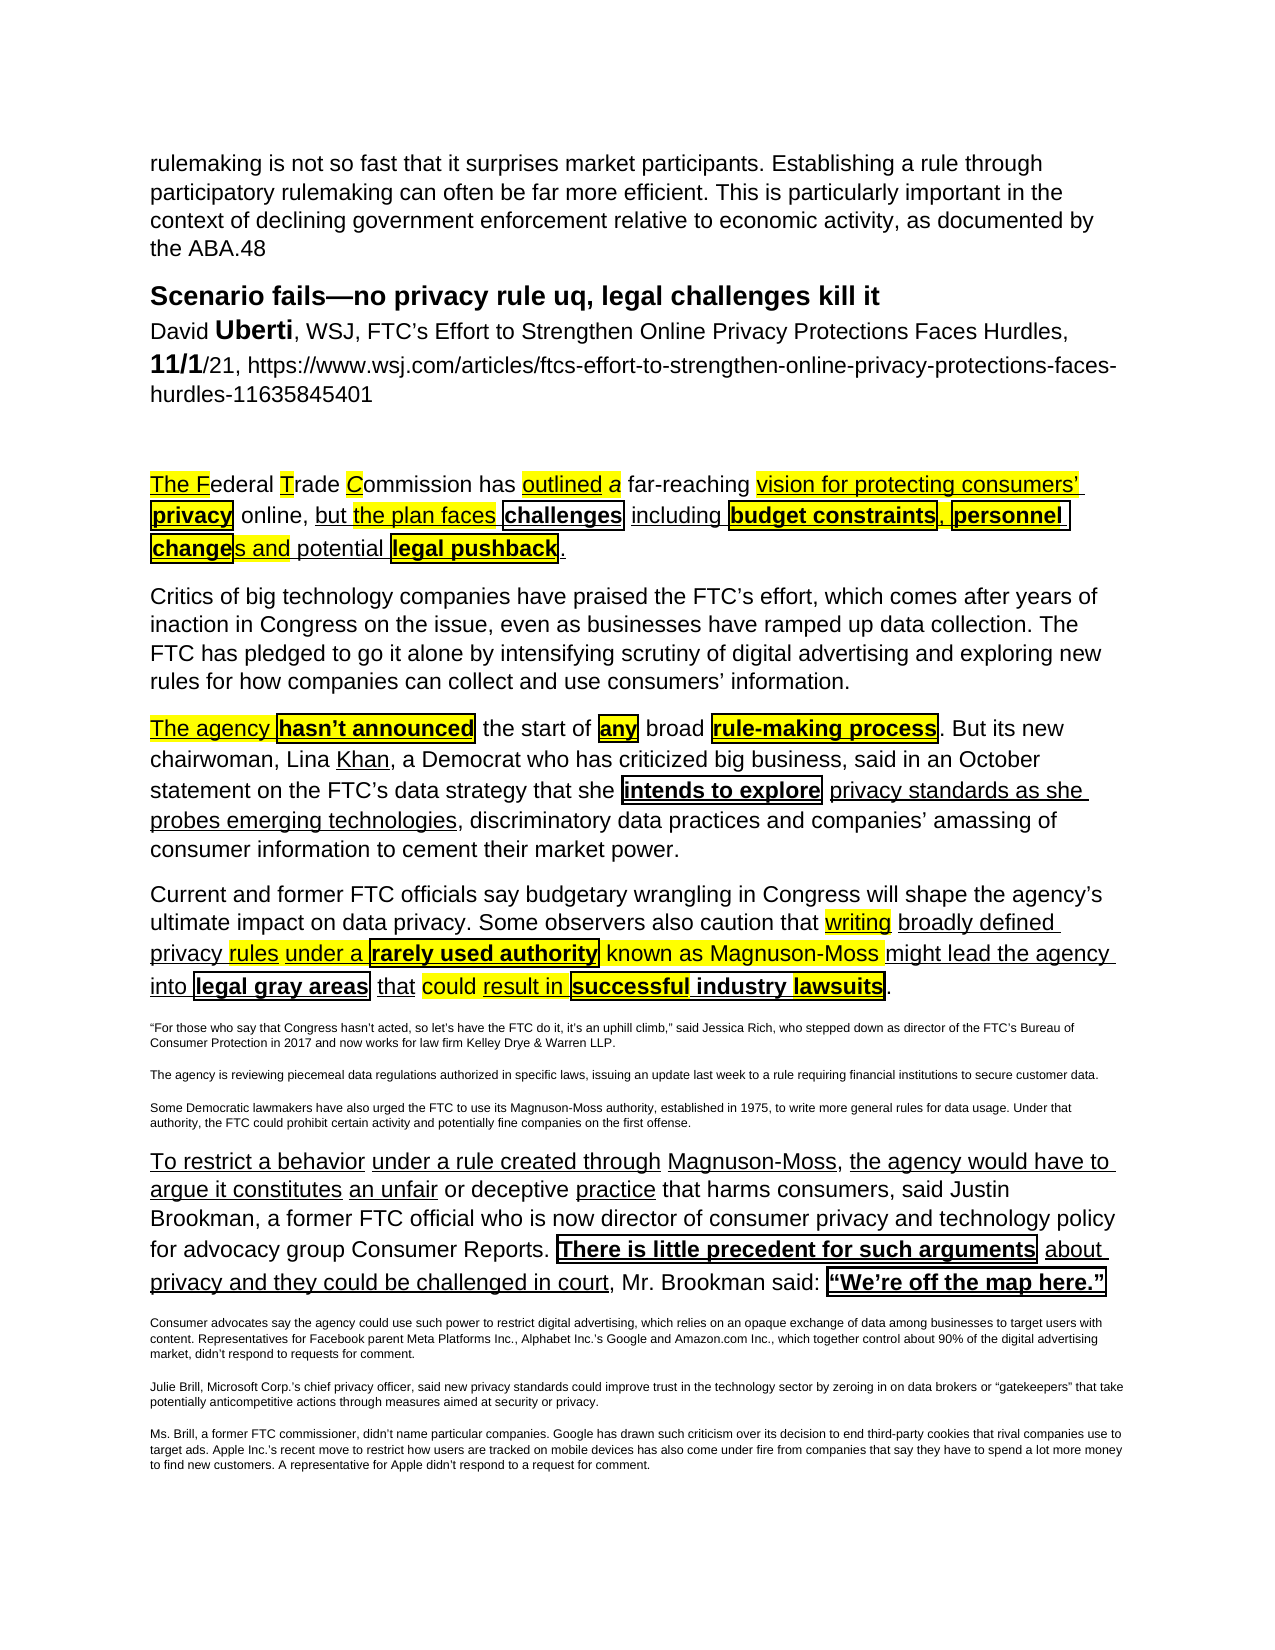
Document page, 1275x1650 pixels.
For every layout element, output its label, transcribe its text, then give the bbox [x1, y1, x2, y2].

text The agency is reviewing piecemeal data regulations authorized in specific laws, issuing an update last week to a rule requiring financial institutions to secure customer data. [150, 1068, 1125, 1082]
text Some Democratic lawmakers have also urged the FTC to use its Magnuson-Moss authority, established in 1975, to write more general rules for data usage. Under that authority, the FTC could prohibit certain activity and potentially fine companies on the first offense. [150, 1100, 1125, 1130]
text Critics of big technology companies have praised the FTC’s effort, which comes after years of inaction in Congress on the issue, even as businesses have ramped up data collection. The FTC has pledged to go it alone by intensifying scrutiny of digital advertising and exploring new rules for how companies can collect and use consumers’ information. [150, 583, 1125, 694]
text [150, 150, 1125, 262]
text David Uberti, WSJ, FTC’s Effort to Strengthen Online Privacy Protections Faces Hurdles, 11/1/21, https://www.wsj.com/articles/ftcs-effort-to-strengthen-online-privacy-protections-faces-hurdles-11635845401 [150, 314, 1125, 408]
text Current and former FTC officials say budgetary wrangling in Congress will shape the agency’s ultimate impact on data privacy. Some observers also caution that writing broadly defined privacy rules under a rarely used authority known as Magnuson-Moss might lead the agency into legal gray areas that could result in successful industry lawsuits. [150, 881, 1125, 1001]
text Consumer advocates say the agency could use such power to restrict digital advertising, which relies on an opaque exchange of data among businesses to target users with content. Representatives for Facebook parent Meta Platforms Inc., Alphabet Inc.’s Google and Amazon.com Inc., which together control about 90% of the digital advertising market, didn’t respond to requests for comment. [150, 1316, 1125, 1361]
text The Federal Trade Commission has outlined a far-reaching vision for protecting consumers’ privacy online, but the plan faces challenges including budget constraints, personnel changes and potential legal pushback. [150, 471, 1125, 564]
text The agency hasn’t announced the start of any broad rule-making process. But its new chairwoman, Lina Khan, a Democrat who has criticized big business, said in an October statement on the FTC’s data strategy that she intends to explore privacy standards as she probes emerging technologies, discriminatory data practices and companies’ amassing of consumer information to cement their market power. [150, 713, 1125, 862]
text To restrict a behavior under a rule created through Magnuson-Moss, the agency would have to argue it constitutes an unfair or deceptive practice that harms consumers, said Justin Brookman, a former FTC official who is now director of consumer privacy and technology policy for advocacy group Consumer Reports. There is little precedent for such arguments about privacy and they could be challenged in court, Mr. Brookman said: “We’re off the map here.” [150, 1148, 1125, 1297]
subtitle Scenario fails—no privacy rule uq, legal challenges kill it [150, 280, 1125, 312]
text “For those who say that Congress hasn’t acted, so let’s have the FTC do it, it’s an uphill climb,” said Jessica Rich, who stepped down as director of the FTC’s Bureau of Consumer Protection in 2017 and now works for law firm Kelley Drye & Warren LLP. [150, 1020, 1125, 1050]
text Julie Brill, Microsoft Corp.’s chief privacy officer, said new privacy standards could improve trust in the technology sector by zeroing in on data brokers or “gatekeepers” that take potentially anticompetitive actions through measures aimed at security or privacy. [150, 1379, 1125, 1409]
text Ms. Brill, a former FTC commissioner, didn’t name particular companies. Google has drawn such criticism over its decision to end third-party cookies that rival companies use to target ads. Apple Inc.’s recent move to restrict how users are tracked on mobile devices has also come under fire from companies that say they have to spend a lot more money to find new customers. A representative for Apple didn’t respond to a request for comment. [150, 1427, 1125, 1472]
